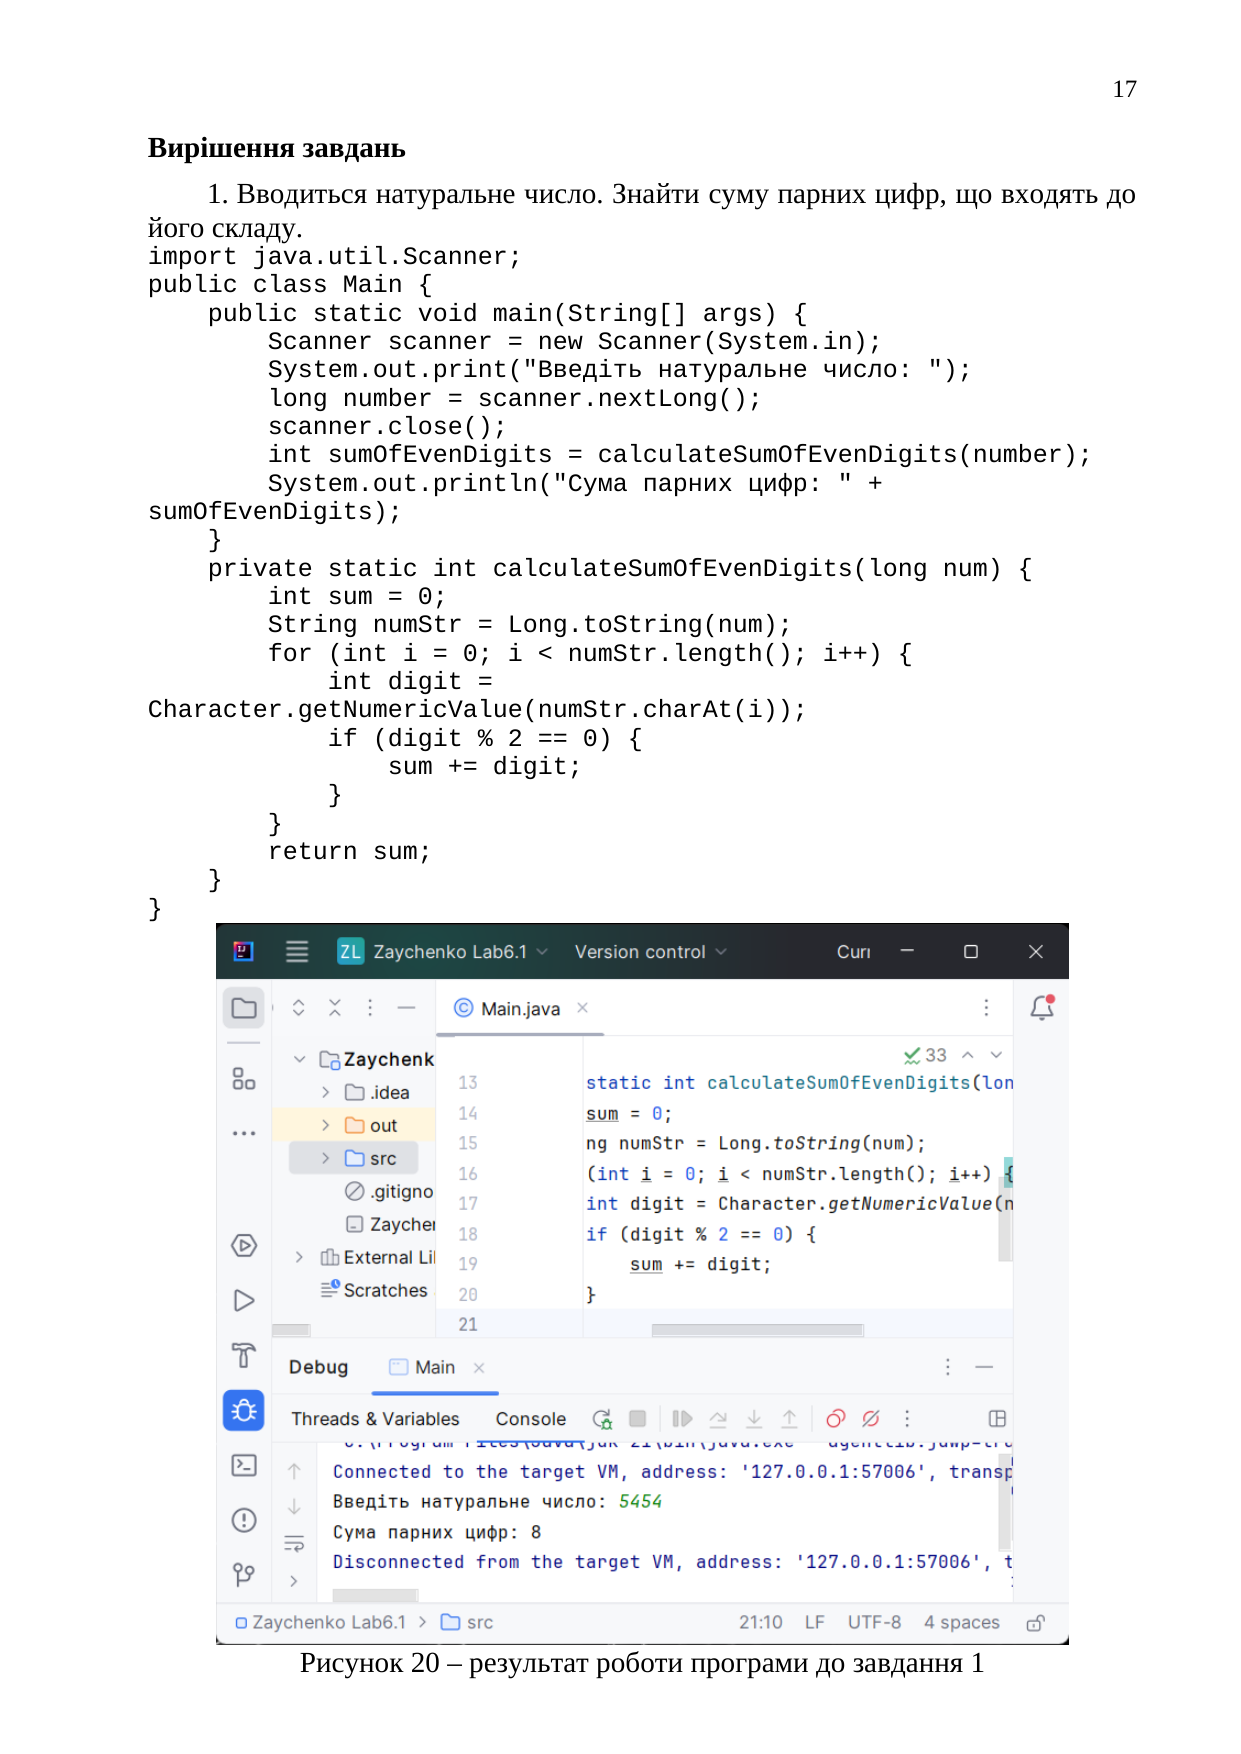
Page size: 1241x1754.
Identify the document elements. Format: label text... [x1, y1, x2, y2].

list Вводиться натуральне число. Знайти суму парних цифр, що входять до його складу. [148, 177, 1137, 244]
picture [216, 923, 1069, 1645]
text Вирішення завдань [148, 131, 1137, 164]
text import java.util.Scanner; public class Main { public static void main(String[] args) { Scanner scanner = new Scanner(System.in); System.out.print("Введіть натуральне число: "); long number = scanner.nextLong(); scanner.close(); int sumOfEvenDigits = calculateSumOfEvenDigits(number); System.out.println("Сума парних цифр: " + sumOfEvenDigits); } private static int calculateSumOfEvenDigits(long num) { int sum = 0; String numStr = Long.toString(num); for (int i = 0; i < numStr.length(); i++) { int digit = Character.getNumericValue(numStr.charAt(i)); if (digit % 2 == 0) { sum += digit; } } return sum; } } [148, 244, 1137, 924]
